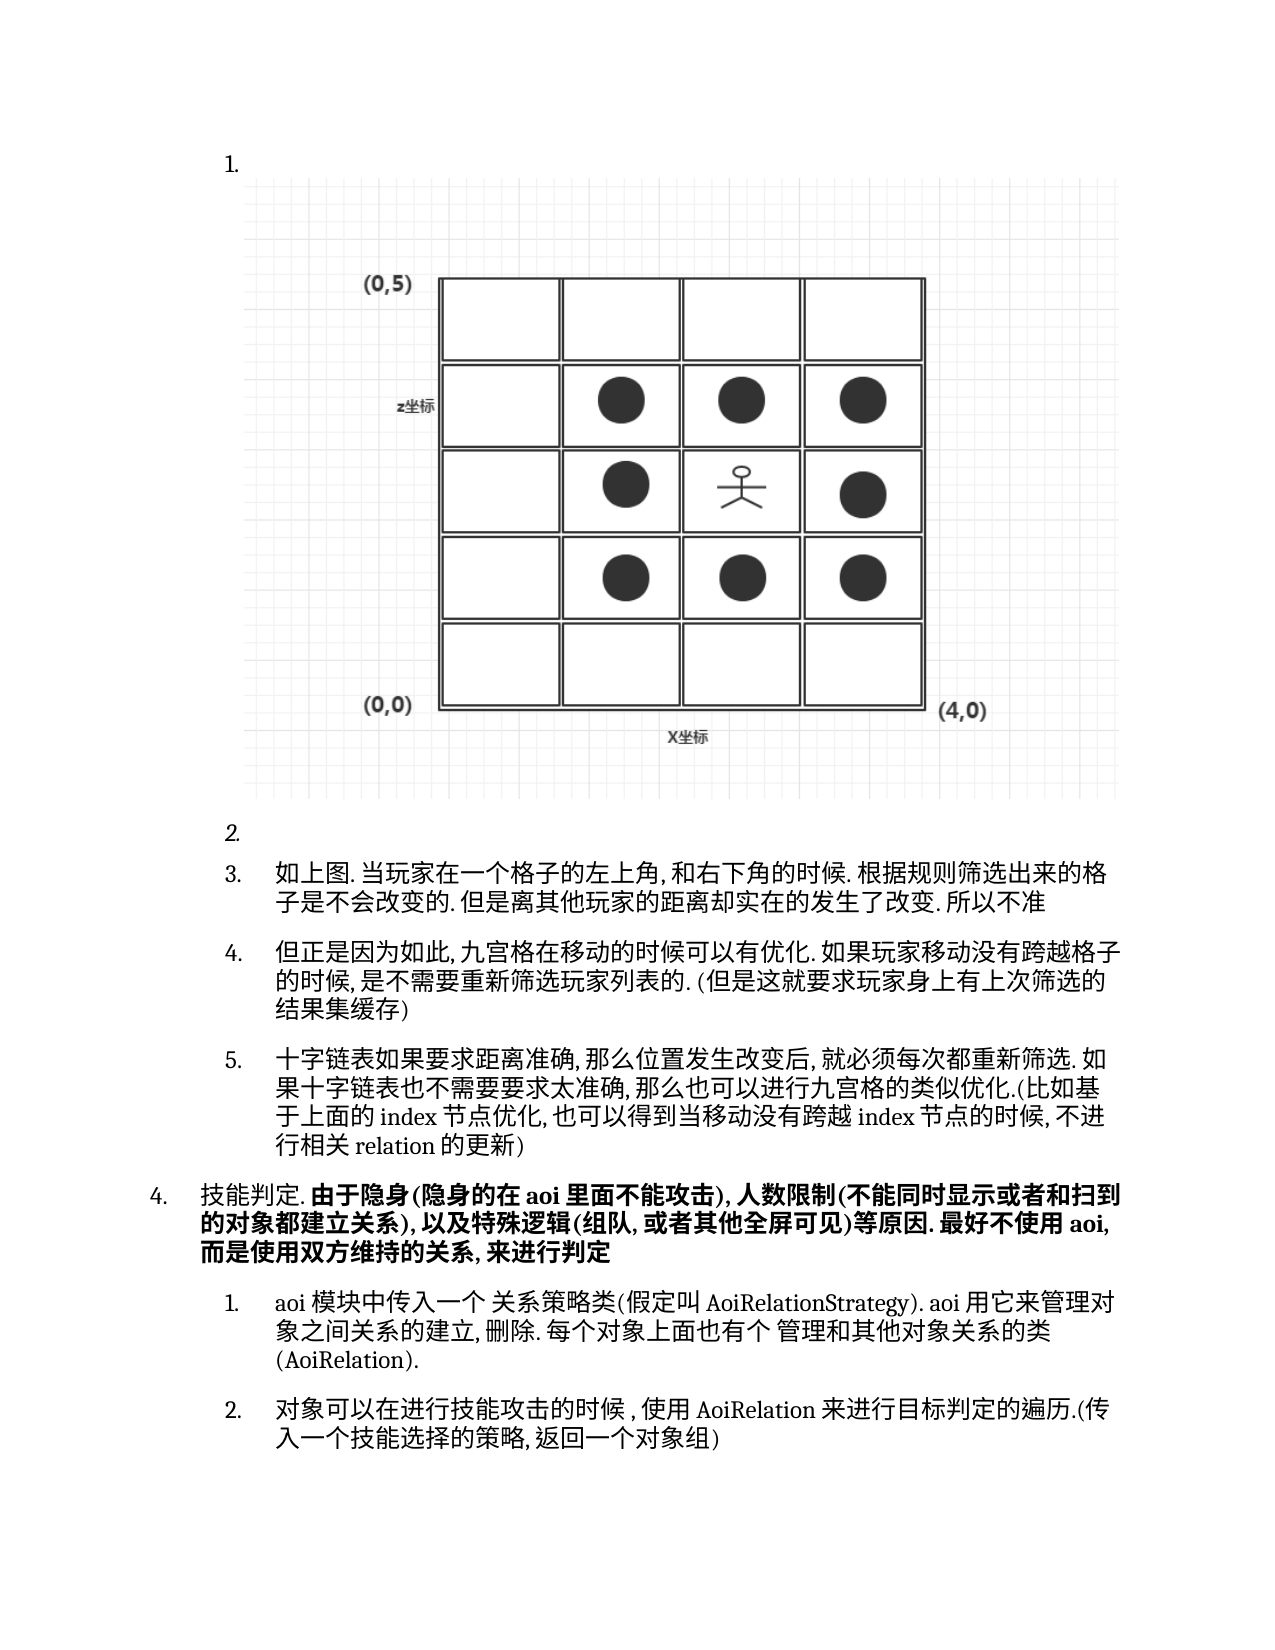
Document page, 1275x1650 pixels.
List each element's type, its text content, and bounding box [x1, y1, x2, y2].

list 但正是因为如此, 九宫格在移动的时候可以有优化. 如果玩家移动没有跨越格子的时候, 是不需要重新筛选玩家列表的. (但是这就要求玩家身上有上次筛选的结果集缓存) [225, 939, 1125, 1025]
list 技能判定. 由于隐身(隐身的在aoi里面不能攻击), 人数限制(不能同时显示或者和扫到的对象都建立关系), 以及特殊逻辑(组队, 或者其他全屏可见)等原因. 最好不使用aoi, 而是使用双方维持的关系, 来进行判定 [150, 1182, 1125, 1268]
picture [243, 178, 1119, 799]
list 对象可以在进行技能攻击的时候 , 使用AoiRelation来进行目标判定的遍历.(传入一个技能选择的策略, 返回一个对象组) [225, 1396, 1125, 1453]
list 如上图. 当玩家在一个格子的左上角, 和右下角的时候. 根据规则筛选出来的格子是不会改变的. 但是离其他玩家的距离却实在的发生了改变. 所以不准 [225, 860, 1125, 918]
list aoi模块中传入一个 关系策略类(假定叫AoiRelationStrategy). aoi用它来管理对象之间关系的建立, 删除. 每个对象上面也有个 管理和其他对象关系的类(AoiRelation). [225, 1289, 1125, 1375]
list 十字链表如果要求距离准确, 那么位置发生改变后, 就必须每次都重新筛选. 如果十字链表也不需要要求太准确, 那么也可以进行九宫格的类似优化.(比如基于上面的index节点优化, 也可以得到当移动没有跨越index节点的时候, 不进行相关relation的更新) [225, 1046, 1125, 1161]
